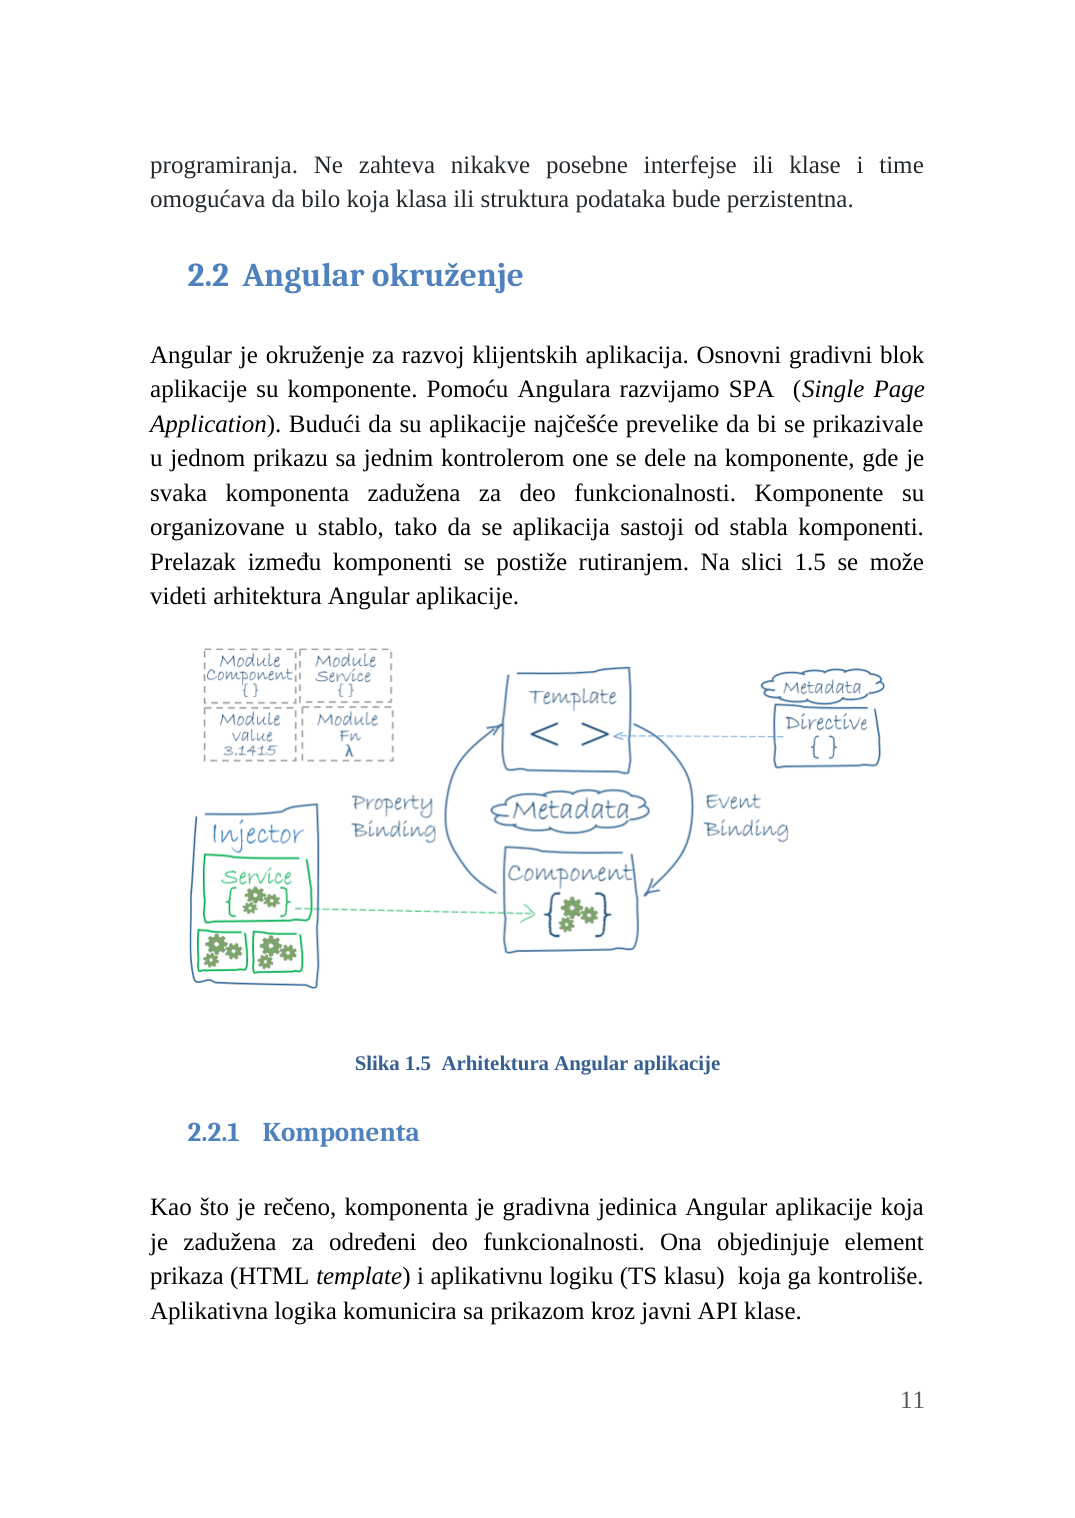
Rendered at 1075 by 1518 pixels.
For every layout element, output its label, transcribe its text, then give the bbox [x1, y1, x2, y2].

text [150, 150, 925, 213]
picture [187, 640, 888, 997]
text Kao što je rečeno, komponenta je gradivna jedinica Angular aplikacije koja je zadužena za određeni deo funkcionalnosti. Ona objedinjuje element prikaza (HTML template) i aplikativnu logiku (TS klasu) koja ga kontroliše. Aplikativna logika komunicira sa prikazom kroz javni API klase. [150, 1192, 925, 1324]
text Slika 1.5 Arhitektura Angular aplikacije [150, 1051, 925, 1075]
subtitle Komponenta [187, 1117, 925, 1149]
subtitle Angular okruženje [187, 256, 925, 295]
text Angular je okruženje za razvoj klijentskih aplikacija. Osnovni gradivni blok aplikacije su komponente. Pomoću Angulara razvijamo SPA (Single Page Application). Budući da su aplikacije najčešće prevelike da bi se prikazivale u jednom prikazu sa jednim kontrolerom one se dele na komponente, gde je svaka komponenta zadužena za deo funkcionalnosti. Komponente su organizovane u stablo, tako da se aplikacija sastoji od stabla komponenti. Prelazak između komponenti se postiže rutiranjem. Na slici 1.5 se može videti arhitektura Angular aplikacije. [150, 340, 925, 610]
